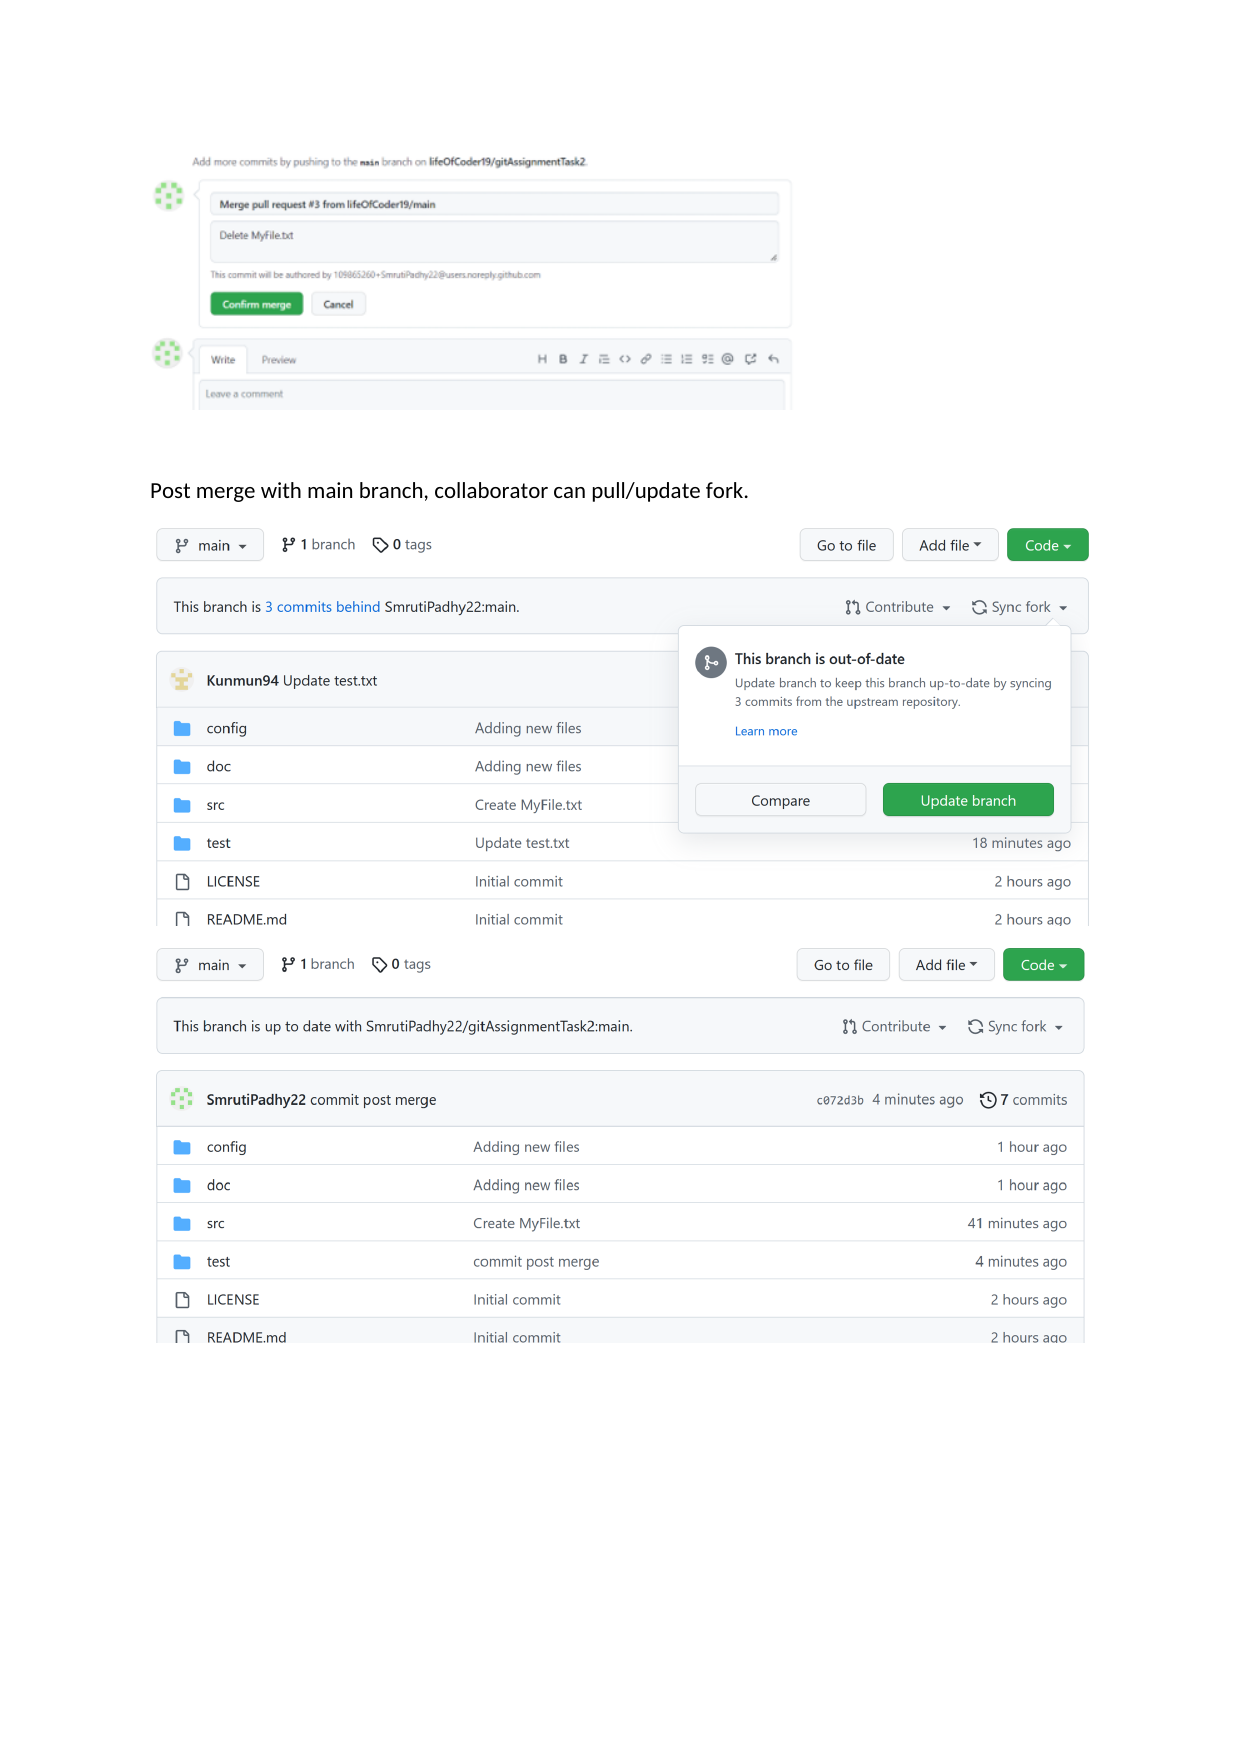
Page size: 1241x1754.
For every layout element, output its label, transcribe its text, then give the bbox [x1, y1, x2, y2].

picture [150, 944, 1091, 1343]
text Post merge with main branch, collaborator can pull/update fork. [150, 476, 1090, 504]
picture [150, 522, 1091, 926]
picture [150, 150, 802, 410]
